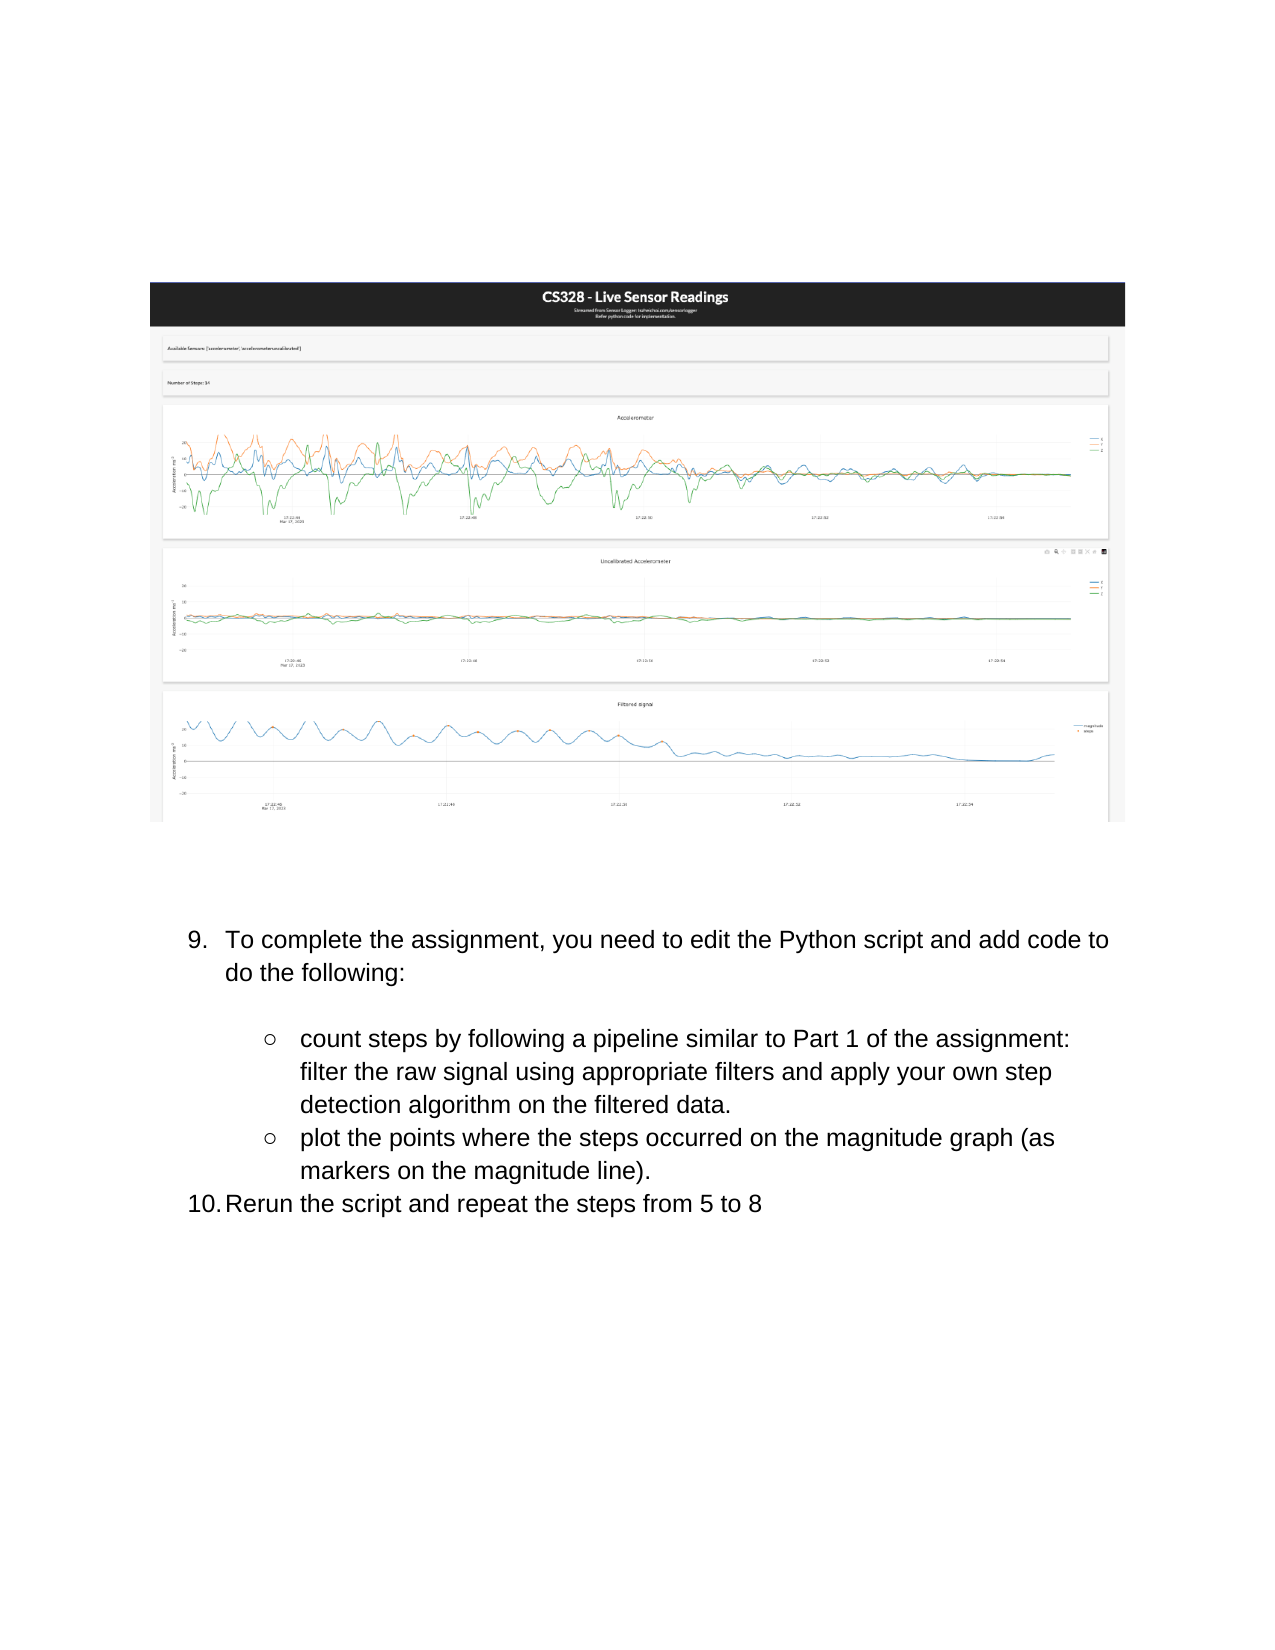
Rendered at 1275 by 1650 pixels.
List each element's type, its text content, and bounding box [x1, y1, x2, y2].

picture [150, 282, 1125, 822]
list count steps by following a pipeline similar to Part 1 of the assignment: filter the raw signal using appropriate filters and apply your own step detection algorithm on the filtered data. [262, 1024, 1125, 1118]
list plot the points where the steps occurred on the magnitude graph (as markers on the magnitude line). [262, 1123, 1125, 1184]
list Rerun the script and repeat the steps from 5 to 8 [187, 1189, 1125, 1217]
list To complete the assignment, you need to edit the Python script and add code to do the following: [187, 924, 1125, 986]
